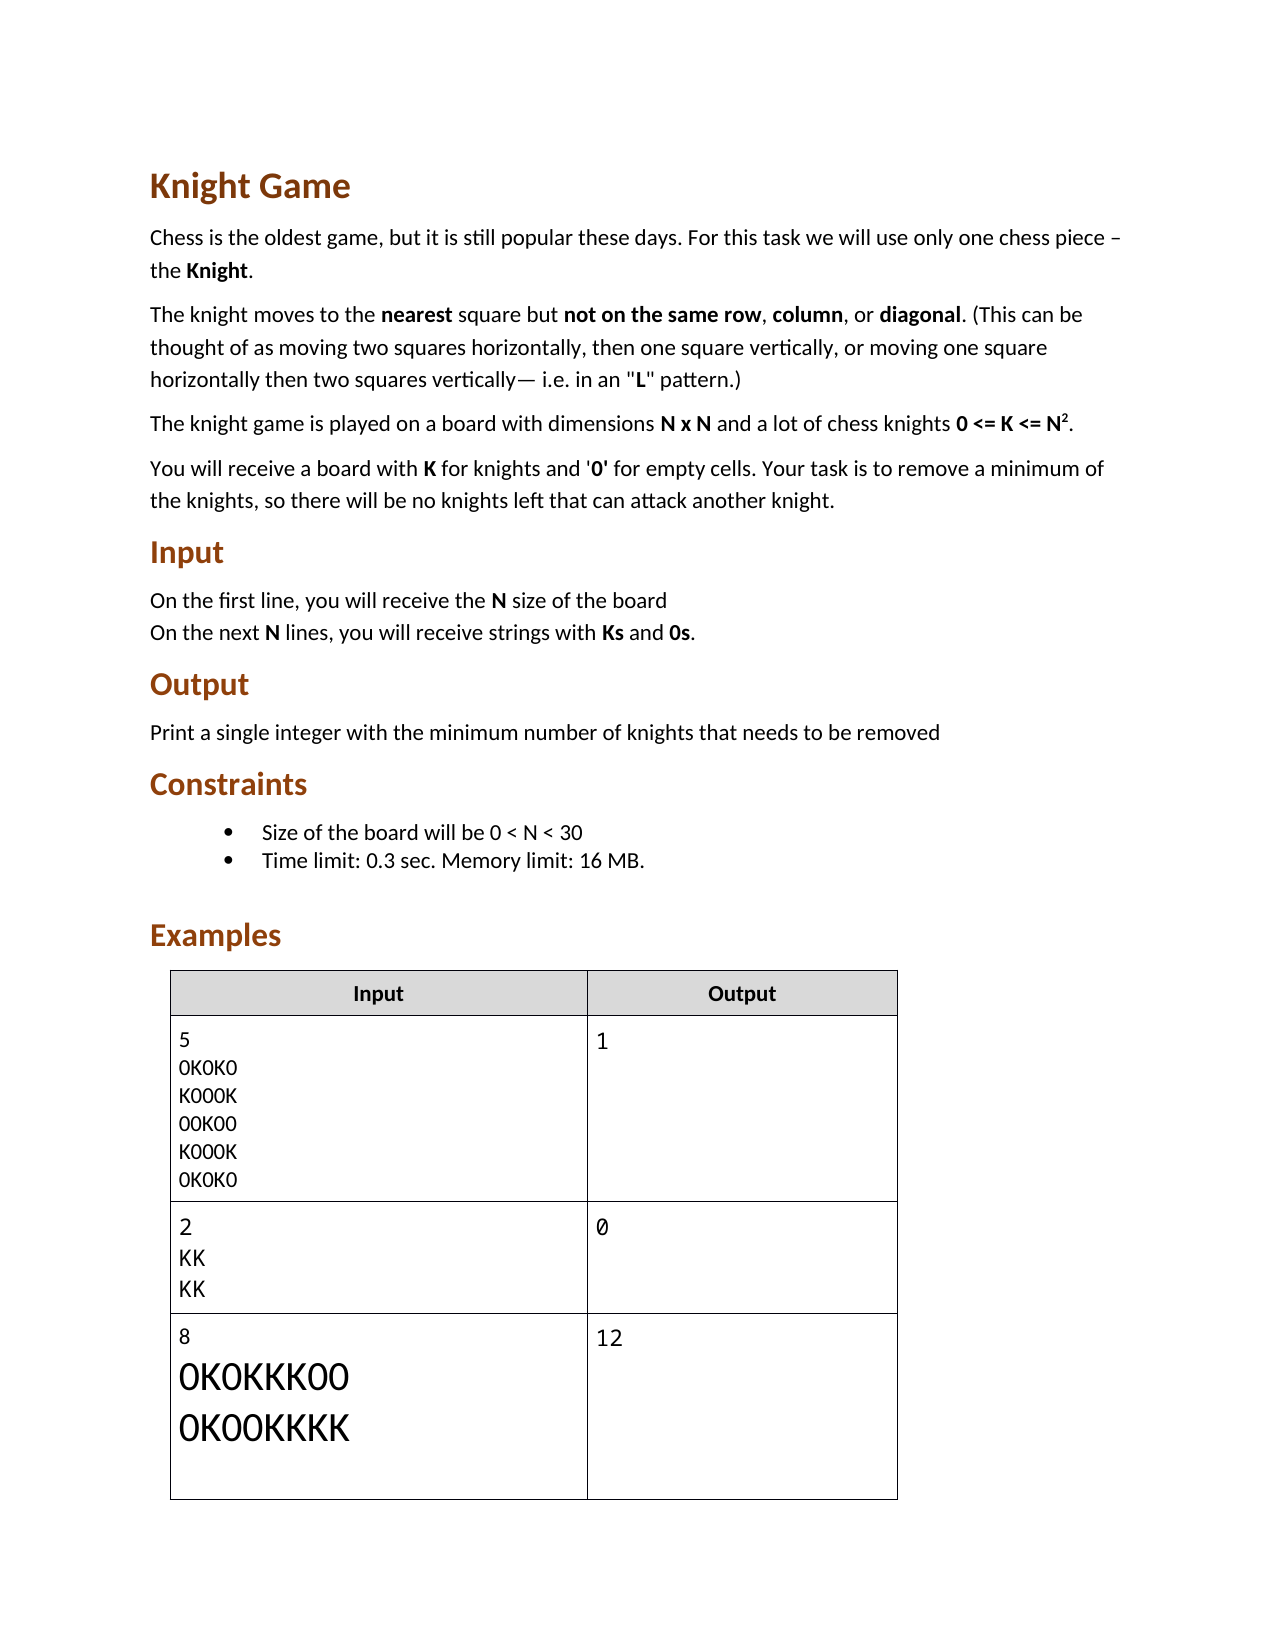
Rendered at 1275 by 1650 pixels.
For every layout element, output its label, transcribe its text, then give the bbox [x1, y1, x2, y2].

subtitle Examples [150, 914, 1125, 955]
table_cell 5 0K0K0 K000K 00K00 K000K 0K0K0 [171, 1016, 587, 1201]
subtitle Knight Game [150, 162, 1125, 208]
table_header Input [171, 971, 587, 1015]
subtitle Output [150, 663, 1125, 704]
table_cell 2 KK KK [171, 1202, 587, 1313]
table_cell 0 [588, 1202, 897, 1313]
text On the next N lines, you will receive strings with Ks and 0s. [150, 618, 1125, 646]
text The knight moves to the nearest square but not on the same row, column, or diagonal. (This can be thought of as moving two squares horizontally, then one square vertically, or moving one square horizontally then two squares vertically— i.e. in an "L" pattern.) [150, 300, 1125, 393]
subtitle Input [150, 531, 1125, 572]
text The knight game is played on a board with dimensions N x N and a lot of chess knights 0 <= K <= N2. [150, 409, 1125, 437]
text You will receive a board with K for knights and '0' for empty cells. Your task is to remove a minimum of the knights, so there will be no knights left that can attack another knight. [150, 454, 1125, 514]
table_header Output [588, 971, 897, 1015]
text Print a single integer with the minimum number of knights that needs to be removed [150, 718, 1125, 746]
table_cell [171, 1314, 587, 1499]
subtitle Constraints [150, 763, 1125, 803]
text Chess is the oldest game, but it is still popular these days. For this task we will use only one chess piece – the Knight. [150, 223, 1125, 284]
text On the first line, you will receive the N size of the board [150, 586, 1125, 614]
table_cell 12 [588, 1314, 897, 1499]
list Time limit: 0.3 sec. Memory limit: 16 MB. [224, 846, 1125, 874]
list Size of the board will be 0 < N < 30 [224, 818, 1125, 846]
table_cell 1 [588, 1016, 897, 1201]
